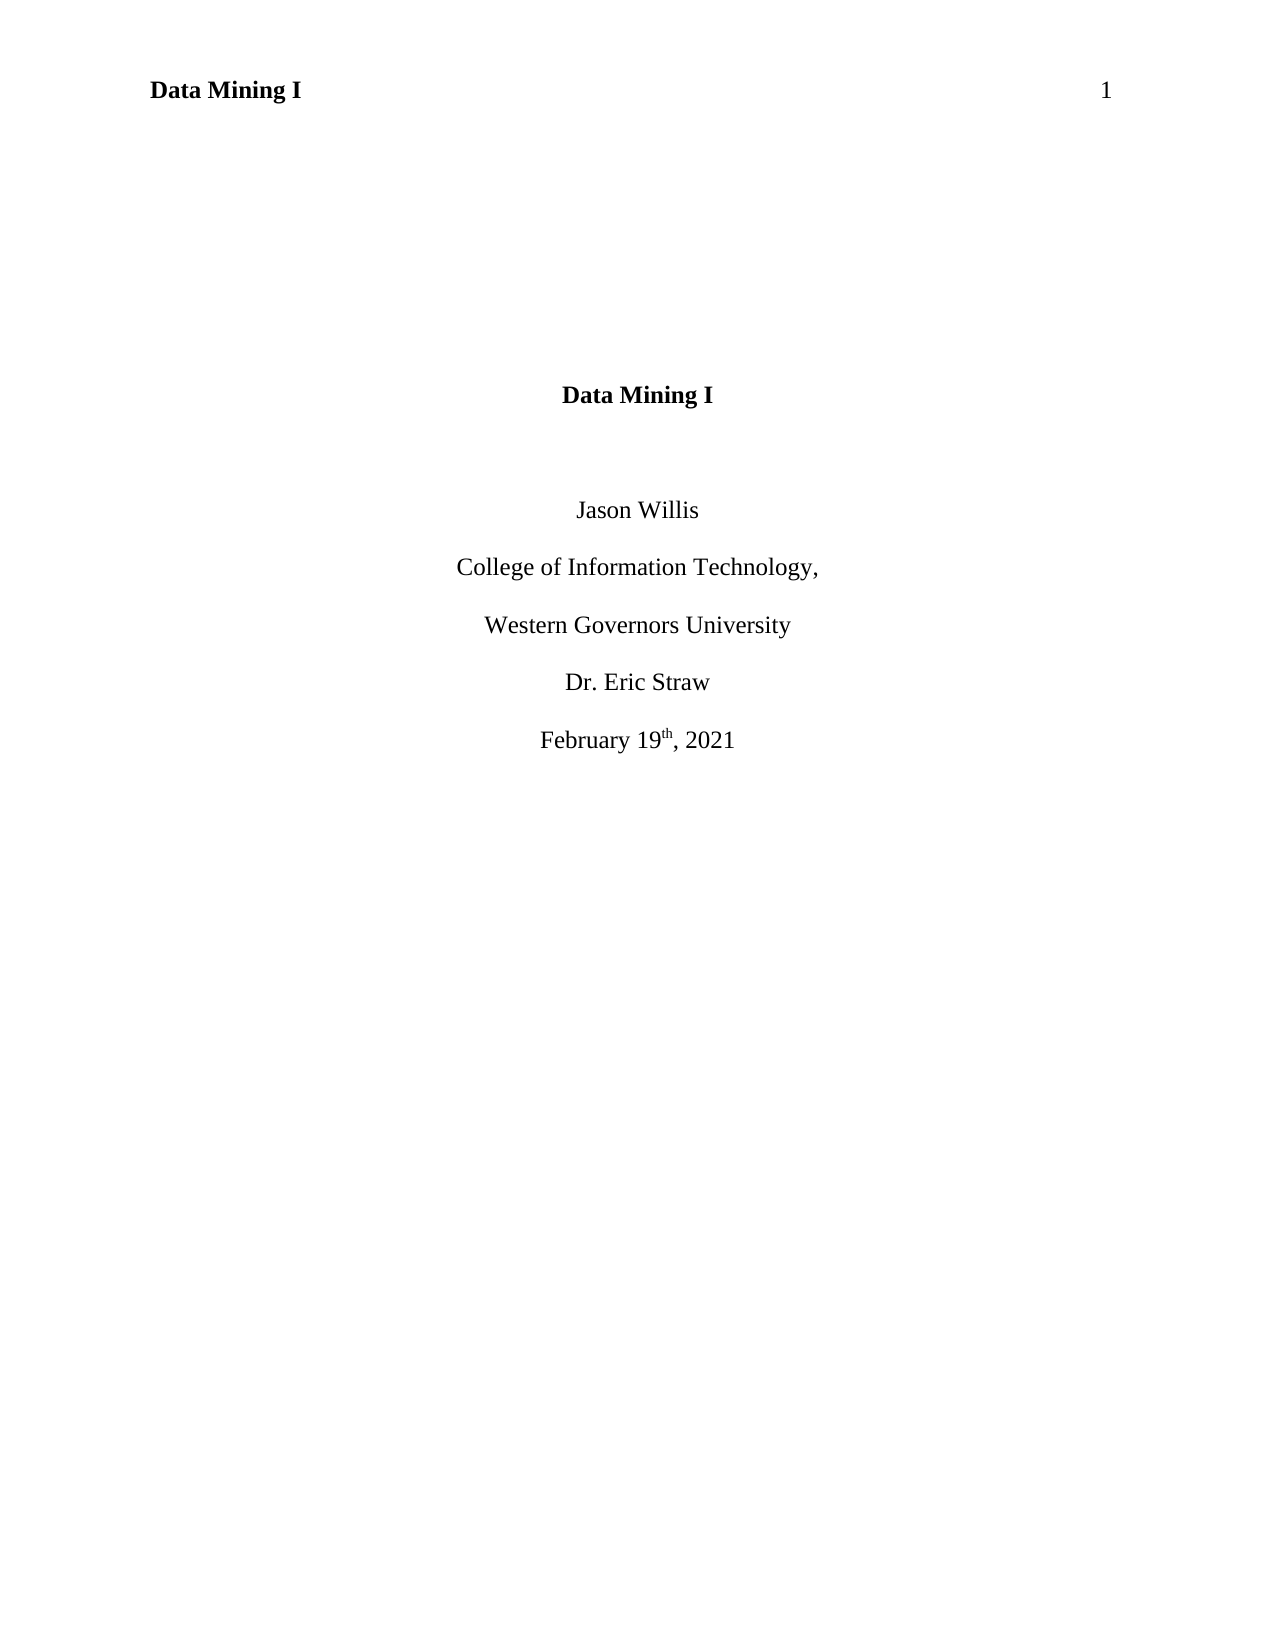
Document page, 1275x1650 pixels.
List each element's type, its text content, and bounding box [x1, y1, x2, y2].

text Data Mining I [150, 380, 1125, 409]
text February 19th, 2021 [150, 725, 1125, 754]
text Western Governors University [150, 610, 1125, 639]
text College of Information Technology, [150, 552, 1125, 581]
text Jason Willis [150, 495, 1125, 524]
text Dr. Eric Straw [150, 667, 1125, 696]
